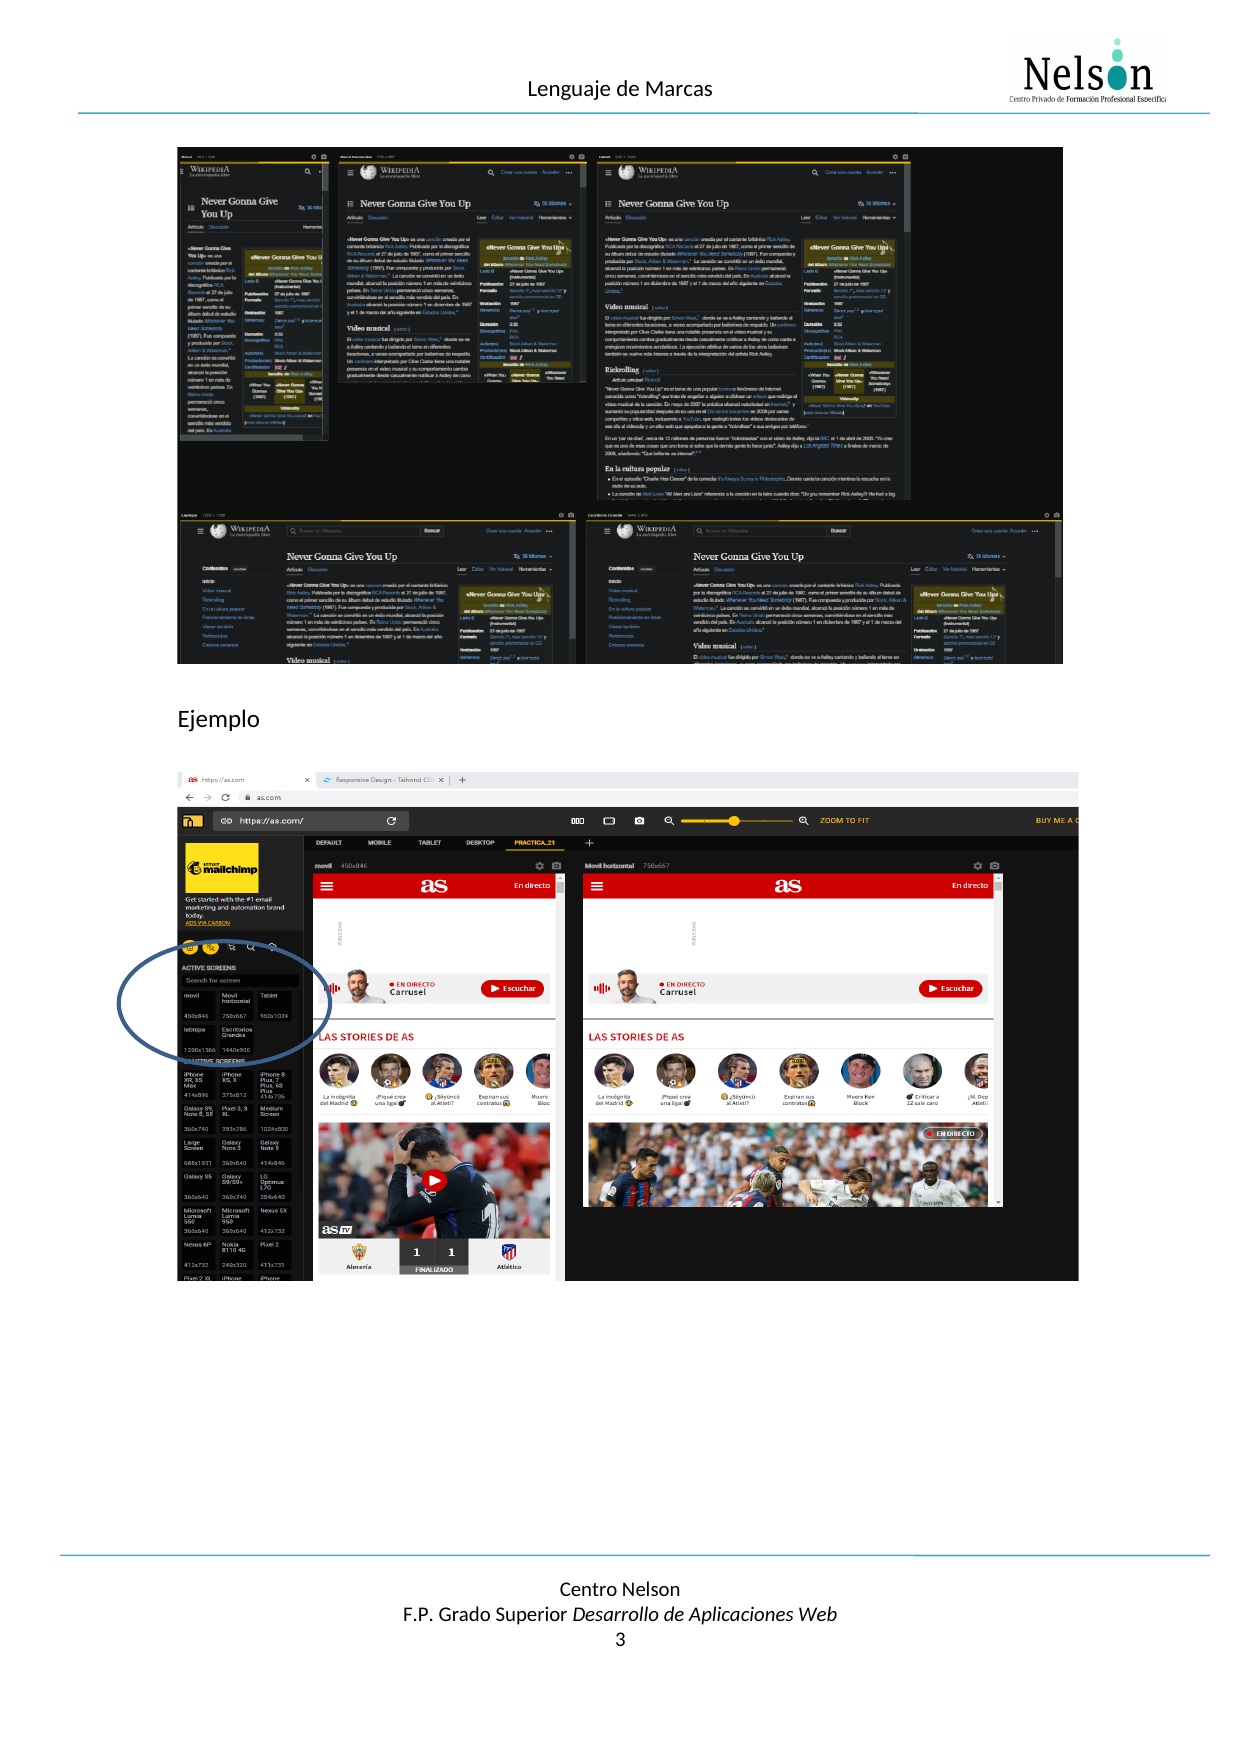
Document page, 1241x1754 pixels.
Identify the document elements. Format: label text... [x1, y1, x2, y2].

text Ejemplo [177, 703, 1063, 733]
picture [177, 772, 1079, 1281]
picture [1009, 38, 1166, 102]
picture [177, 944, 327, 1063]
picture [177, 147, 1063, 664]
